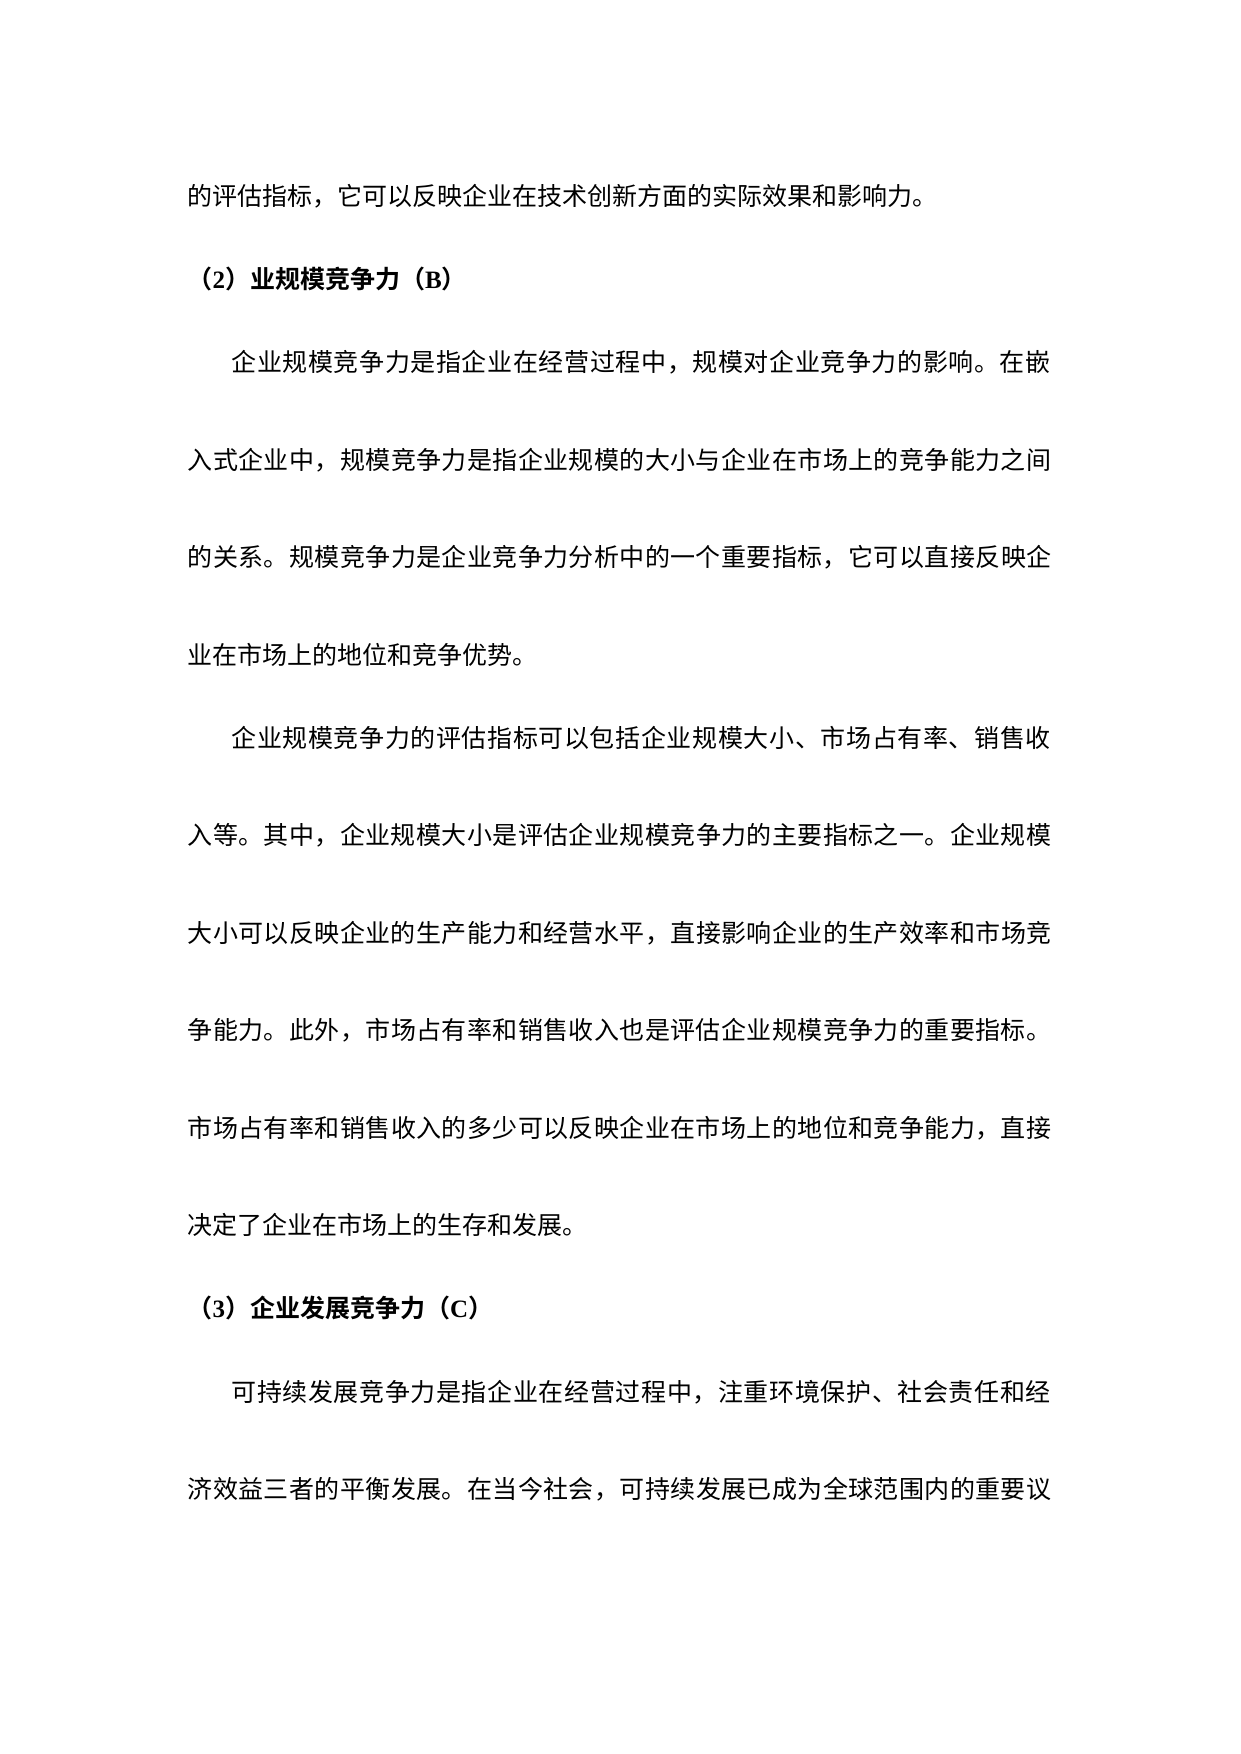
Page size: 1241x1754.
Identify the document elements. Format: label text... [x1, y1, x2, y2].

text 可持续发展竞争力是指企业在经营过程中，注重环境保护、社会责任和经济效益三者的平衡发展。在当今社会，可持续发展已成为全球范围内的重要议题。作为企业竞争力的重要组成部分，可持续发展竞争力可以反映企业在环保和社会责任方面的实际能力和社会形象。 [187, 1358, 1053, 1520]
text （2）业规模竞争力（B） [187, 245, 1053, 310]
text 企业规模竞争力的评估指标可以包括企业规模大小、市场占有率、销售收入等。其中，企业规模大小是评估企业规模竞争力的主要指标之一。企业规模大小可以反映企业的生产能力和经营水平，直接影响企业的生产效率和市场竞争能力。此外，市场占有率和销售收入也是评估企业规模竞争力的重要指标。市场占有率和销售收入的多少可以反映企业在市场上的地位和竞争能力，直接决定了企业在市场上的生存和发展。 [187, 704, 1053, 1256]
text 企业规模竞争力是指企业在经营过程中，规模对企业竞争力的影响。在嵌入式企业中，规模竞争力是指企业规模的大小与企业在市场上的竞争能力之间的关系。规模竞争力是企业竞争力分析中的一个重要指标，它可以直接反映企业在市场上的地位和竞争优势。 [187, 328, 1053, 686]
text （3）企业发展竞争力（C） [187, 1274, 1053, 1339]
